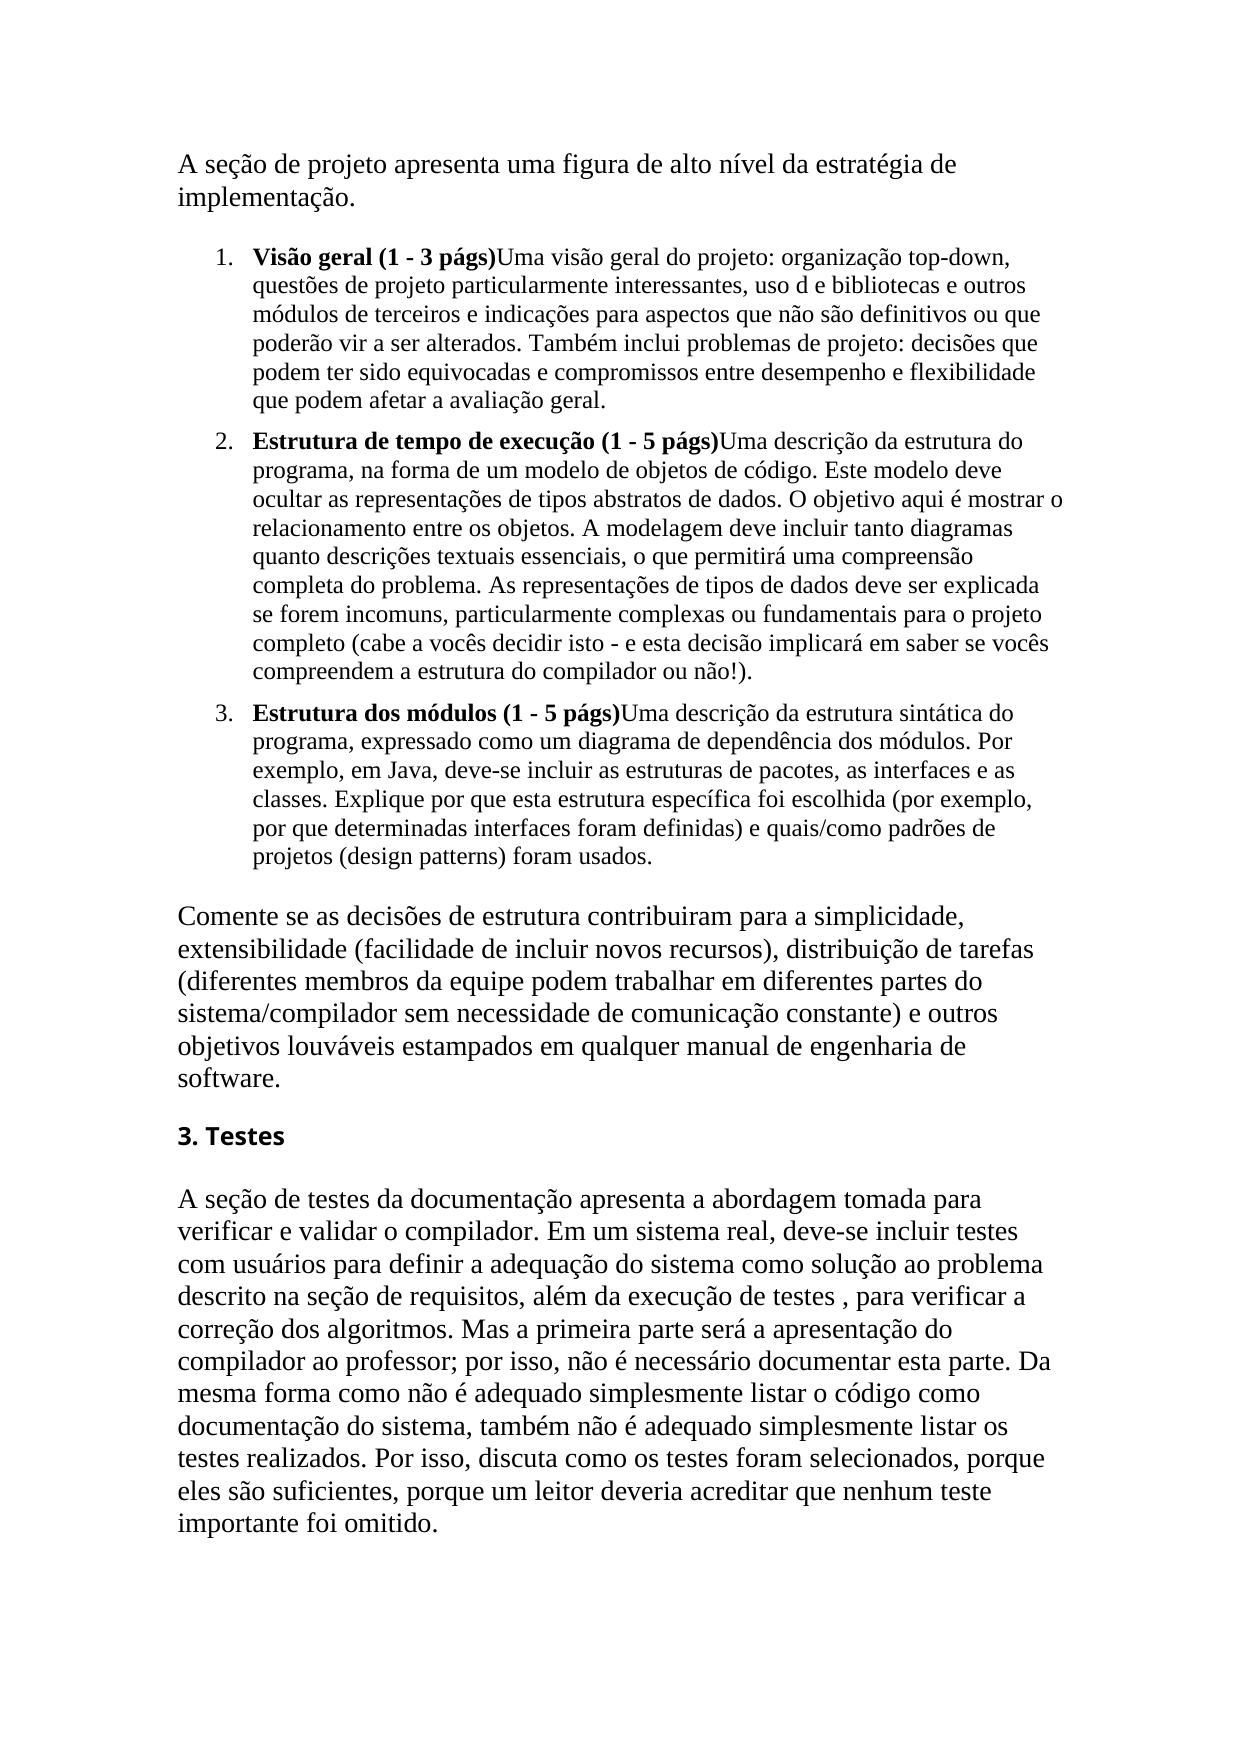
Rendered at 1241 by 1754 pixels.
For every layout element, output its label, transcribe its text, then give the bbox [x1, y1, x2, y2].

list Visão geral (1 - 3 págs)Uma visão geral do projeto: organização top-down, questões de projeto particularmente interessantes, uso d e bibliotecas e outros módulos de terceiros e indicações para aspectos que não são definitivos ou que poderão vir a ser alterados. Também inclui problemas de projeto: decisões que podem ter sido equivocadas e compromissos entre desempenho e flexibilidade que podem afetar a avaliação geral. [215, 242, 1063, 414]
text A seção de testes da documentação apresenta a abordagem tomada para verificar e validar o compilador. Em um sistema real, deve-se incluir testes com usuários para definir a adequação do sistema como solução ao problema descrito na seção de requisitos, além da execução de testes , para verificar a correção dos algoritmos. Mas a primeira parte será a apresentação do compilador ao professor; por isso, não é necessário documentar esta parte. Da mesma forma como não é adequado simplesmente listar o código como documentação do sistema, também não é adequado simplesmente listar os testes realizados. Por isso, discuta como os testes foram selecionados, porque eles são suficientes, porque um leitor deveria acreditar que nenhum teste importante foi omitido. [177, 1182, 1063, 1538]
list Estrutura dos módulos (1 - 5 págs)Uma descrição da estrutura sintática do programa, expressado como um diagrama de dependência dos módulos. Por exemplo, em Java, deve-se incluir as estruturas de pacotes, as interfaces e as classes. Explique por que esta estrutura específica foi escolhida (por exemplo, por que determinadas interfaces foram definidas) e quais/como padrões de projetos (design patterns) foram usados. [215, 698, 1063, 870]
text 3. Testes [177, 1118, 1063, 1152]
text A seção de projeto apresenta uma figura de alto nível da estratégia de implementação. [177, 148, 1063, 212]
text Comente se as decisões de estrutura contribuiram para a simplicidade, extensibilidade (facilidade de incluir novos recursos), distribuição de tarefas (diferentes membros da equipe podem trabalhar em diferentes partes do sistema/compilador sem necessidade de comunicação constante) e outros objetivos louváveis estampados em qualquer manual de engenharia de software. [177, 899, 1063, 1094]
list Estrutura de tempo de execução (1 - 5 págs)Uma descrição da estrutura do programa, na forma de um modelo de objetos de código. Este modelo deve ocultar as representações de tipos abstratos de dados. O objetivo aqui é mostrar o relacionamento entre os objetos. A modelagem deve incluir tanto diagramas quanto descrições textuais essenciais, o que permitirá uma compreensão completa do problema. As representações de tipos de dados deve ser explicada se forem incomuns, particularmente complexas ou fundamentais para o projeto completo (cabe a vocês decidir isto - e esta decisão implicará em saber se vocês compreendem a estrutura do compilador ou não!). [215, 426, 1063, 685]
